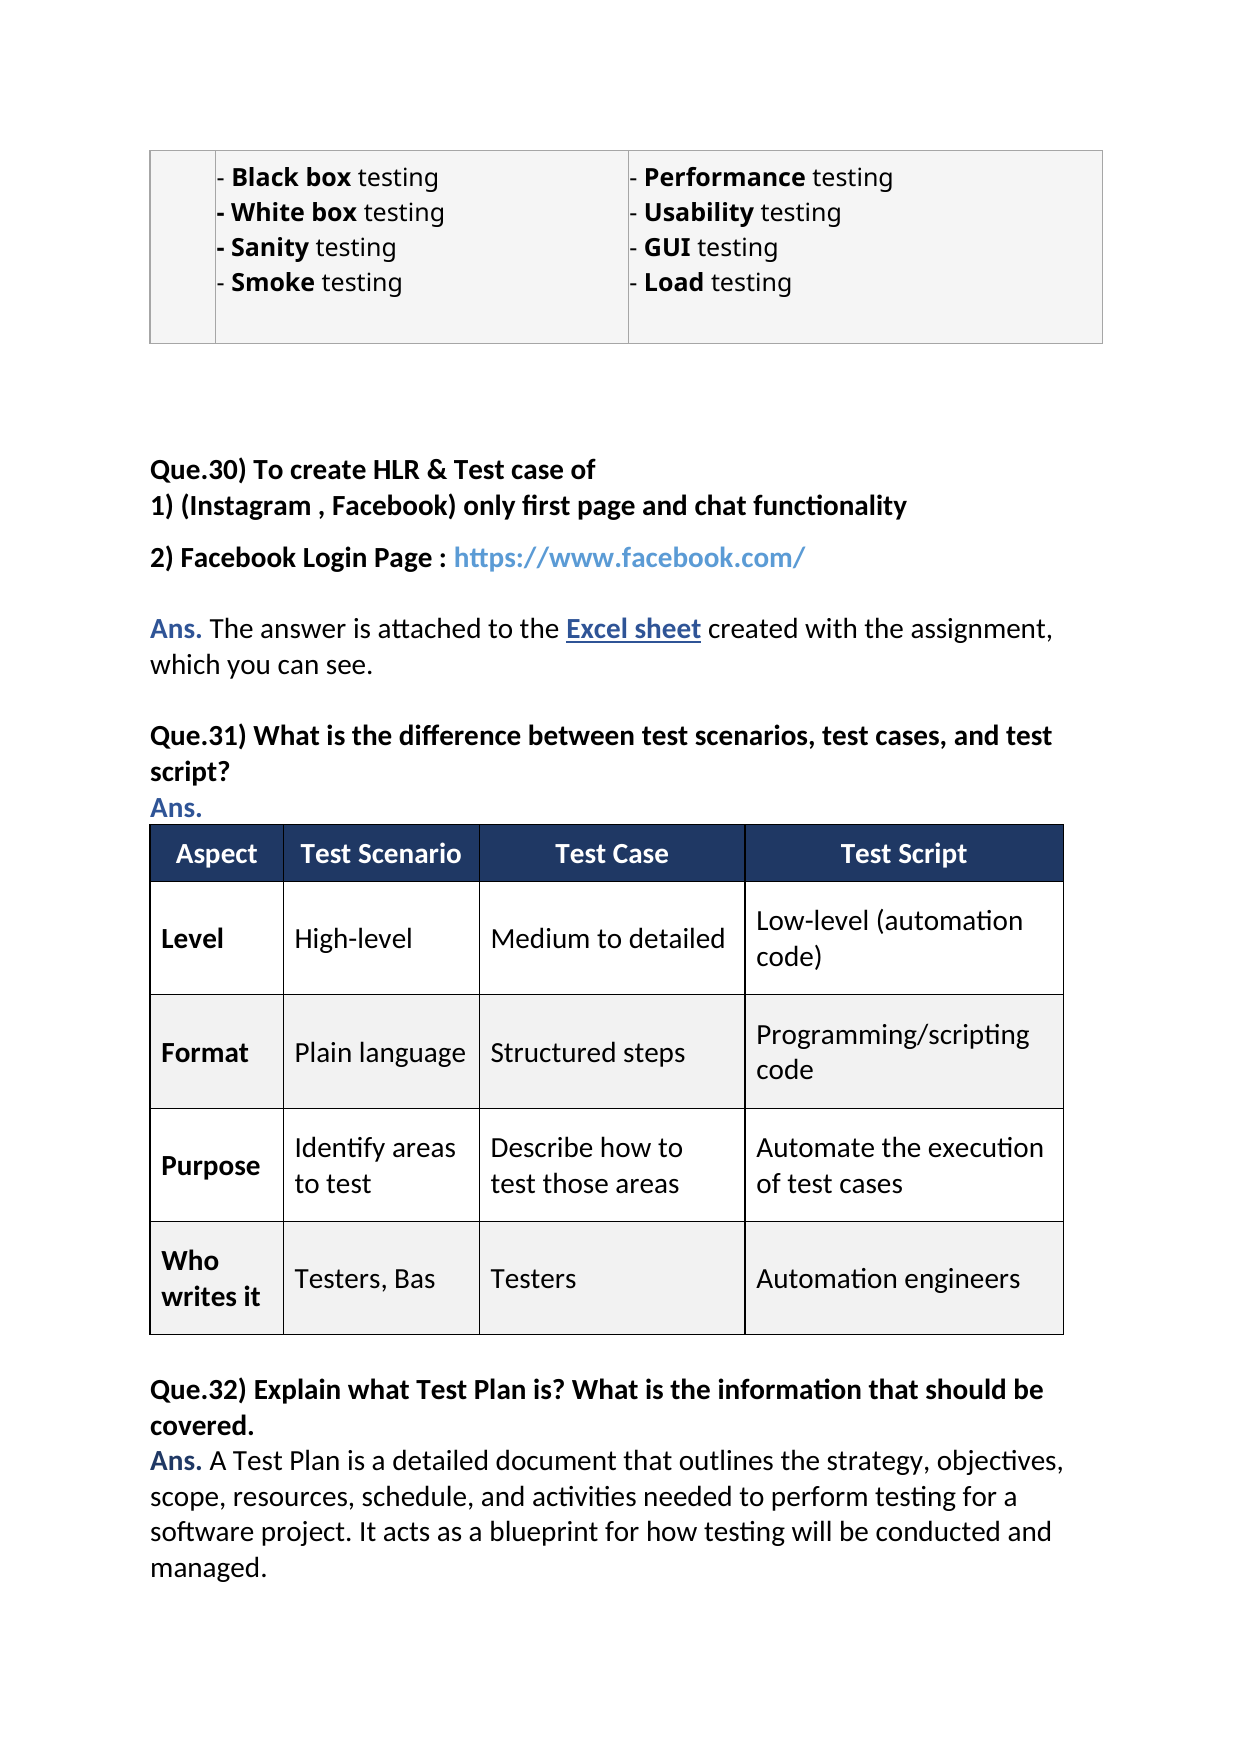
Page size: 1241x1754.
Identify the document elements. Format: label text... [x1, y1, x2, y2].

table_cell Testers [480, 1222, 744, 1334]
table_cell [629, 151, 1102, 343]
table_cell Structured steps [480, 995, 744, 1108]
table_cell Format [151, 995, 283, 1108]
text Ans. The answer is attached to the Excel sheet created with the assignment, which you can see. [150, 611, 1090, 682]
table_cell Medium to detailed [480, 882, 744, 994]
table_header Aspect [151, 825, 283, 881]
table_header Test Case [480, 825, 744, 881]
table_cell Automate the execution of test cases [746, 1109, 1063, 1221]
table_cell Describe how to test those areas [480, 1109, 744, 1221]
text Ans. A Test Plan is a detailed document that outlines the strategy, objectives, scope, resources, schedule, and activities needed to perform testing for a software project. It acts as a blueprint for how testing will be conducted and managed. [150, 1442, 1090, 1585]
table_header Test Script [746, 825, 1063, 881]
text Que.30) To create HLR & Test case of 1) (Instagram , Facebook) only first page and chat functionality [150, 451, 1090, 523]
text Que.32) Explain what Test Plan is? What is the information that should be covered. [150, 1371, 1090, 1442]
table_cell 6 [151, 151, 215, 343]
text Ans. [150, 789, 1090, 824]
table_cell Plain language [284, 995, 479, 1108]
table_cell Automation engineers [746, 1222, 1063, 1334]
table_cell High-level [284, 882, 479, 994]
text Que.31) What is the difference between test scenarios, test cases, and test script? [150, 717, 1090, 789]
table_cell Who writes it [151, 1222, 283, 1334]
table_cell Testers, Bas [284, 1222, 479, 1334]
text 2) Facebook Login Page : https://www.facebook.com/ [150, 539, 1090, 575]
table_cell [216, 151, 628, 343]
table_header Test Scenario [284, 825, 479, 881]
table_cell Level [151, 882, 283, 994]
table_cell Purpose [151, 1109, 283, 1221]
table_cell Low-level (automation code) [746, 882, 1063, 994]
table_cell Identify areas to test [284, 1109, 479, 1221]
table_cell Programming/scripting code [746, 995, 1063, 1108]
